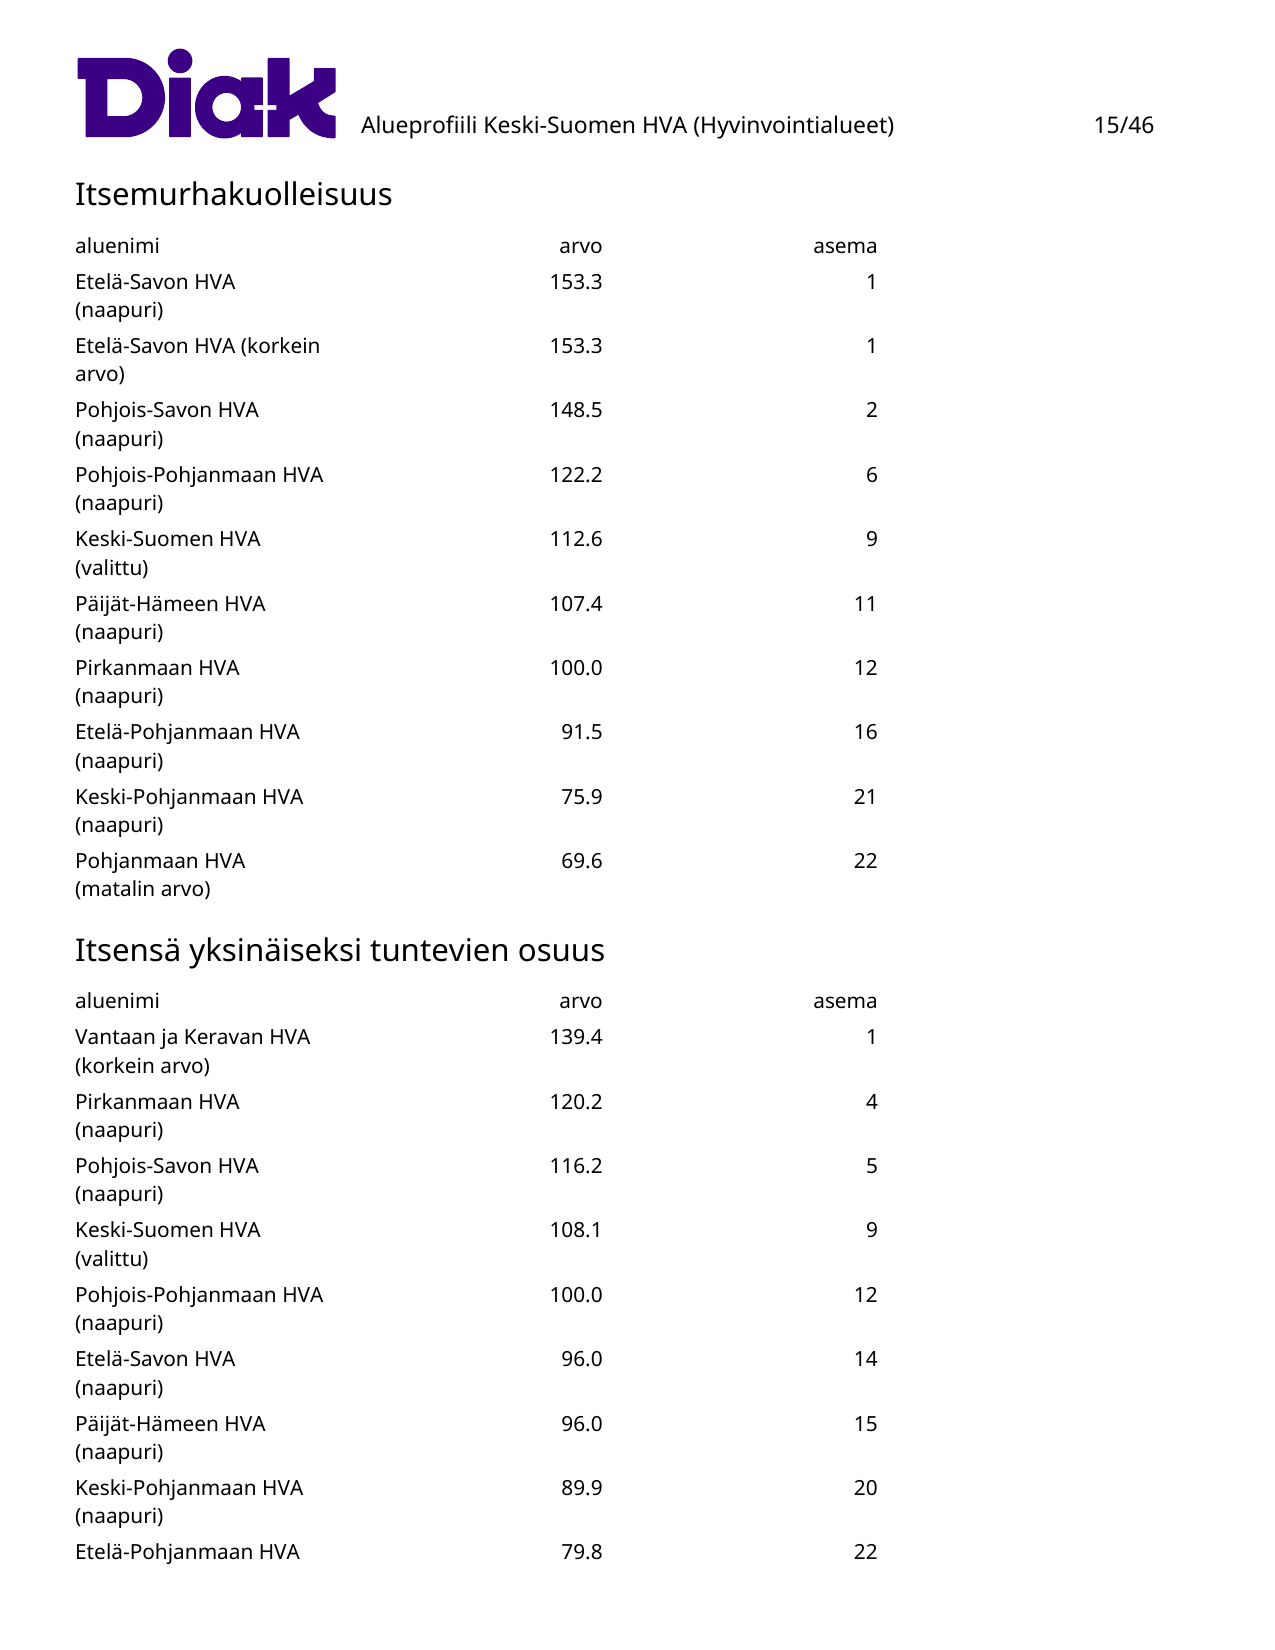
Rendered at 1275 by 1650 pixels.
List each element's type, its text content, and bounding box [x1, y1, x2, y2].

table_cell Päijät-Hämeen HVA (naapuri) [64, 1405, 339, 1469]
table_cell Keski-Suomen HVA (valittu) [64, 1212, 339, 1276]
table_cell 153.3 [339, 328, 614, 392]
table_cell Pirkanmaan HVA (naapuri) [64, 649, 339, 714]
table_cell Päijät-Hämeen HVA (naapuri) [64, 585, 339, 649]
subtitle Itsemurhakuolleisuus [75, 172, 1200, 214]
table_cell 20 [614, 1469, 889, 1534]
table_cell 14 [614, 1341, 889, 1405]
table_cell 120.2 [339, 1083, 614, 1147]
table_cell 69.6 [339, 843, 614, 907]
table_cell 22 [614, 1534, 889, 1569]
table_cell 1 [614, 263, 889, 327]
table_cell Pohjois-Savon HVA (naapuri) [64, 392, 339, 456]
table_header arvo [339, 227, 614, 263]
table_cell 5 [614, 1148, 889, 1212]
table_cell 112.6 [339, 521, 614, 585]
table_cell 96.0 [339, 1341, 614, 1405]
table_cell Etelä-Savon HVA (naapuri) [64, 263, 339, 327]
table_cell 108.1 [339, 1212, 614, 1276]
table_cell 91.5 [339, 714, 614, 778]
table_cell 4 [614, 1083, 889, 1147]
table_cell Keski-Pohjanmaan HVA (naapuri) [64, 1469, 339, 1534]
table_header aluenimi [64, 227, 339, 263]
table_cell 107.4 [339, 585, 614, 649]
table_cell 11 [614, 585, 889, 649]
table_cell Etelä-Pohjanmaan HVA (naapuri) [64, 714, 339, 778]
table_cell 21 [614, 778, 889, 842]
table_header aluenimi [64, 983, 339, 1019]
table_cell Pohjois-Pohjanmaan HVA (naapuri) [64, 1276, 339, 1341]
table_header arvo [339, 983, 614, 1019]
table_cell 79.8 [339, 1534, 614, 1569]
table_header asema [614, 983, 889, 1019]
table_cell Pohjanmaan HVA (matalin arvo) [64, 843, 339, 907]
table_cell Pirkanmaan HVA (naapuri) [64, 1083, 339, 1147]
table_cell 9 [614, 1212, 889, 1276]
table_cell 9 [614, 521, 889, 585]
table_cell 1 [614, 1019, 889, 1083]
table_cell Etelä-Savon HVA (naapuri) [64, 1341, 339, 1405]
table_cell Etelä-Pohjanmaan HVA (naapuri) [64, 1534, 339, 1569]
table_cell Etelä-Savon HVA (korkein arvo) [64, 328, 339, 392]
table_cell 100.0 [339, 1276, 614, 1341]
table_cell Pohjois-Pohjanmaan HVA (naapuri) [64, 456, 339, 521]
table_cell 153.3 [339, 263, 614, 327]
table_cell 16 [614, 714, 889, 778]
table_cell 2 [614, 392, 889, 456]
table_cell Keski-Pohjanmaan HVA (naapuri) [64, 778, 339, 842]
table_cell 75.9 [339, 778, 614, 842]
subtitle Itsensä yksinäiseksi tuntevien osuus [75, 928, 1200, 970]
table_cell 89.9 [339, 1469, 614, 1534]
table_cell 12 [614, 1276, 889, 1341]
table_cell 22 [614, 843, 889, 907]
table_cell Vantaan ja Keravan HVA (korkein arvo) [64, 1019, 339, 1083]
table_cell 15 [614, 1405, 889, 1469]
table_cell 12 [614, 649, 889, 714]
table_cell 116.2 [339, 1148, 614, 1212]
table_cell 6 [614, 456, 889, 521]
table_cell 148.5 [339, 392, 614, 456]
table_cell Pohjois-Savon HVA (naapuri) [64, 1148, 339, 1212]
table_cell 96.0 [339, 1405, 614, 1469]
table_cell 100.0 [339, 649, 614, 714]
table_cell 139.4 [339, 1019, 614, 1083]
table_cell 122.2 [339, 456, 614, 521]
table_header asema [614, 227, 889, 263]
table_cell 1 [614, 328, 889, 392]
table_cell Keski-Suomen HVA (valittu) [64, 521, 339, 585]
